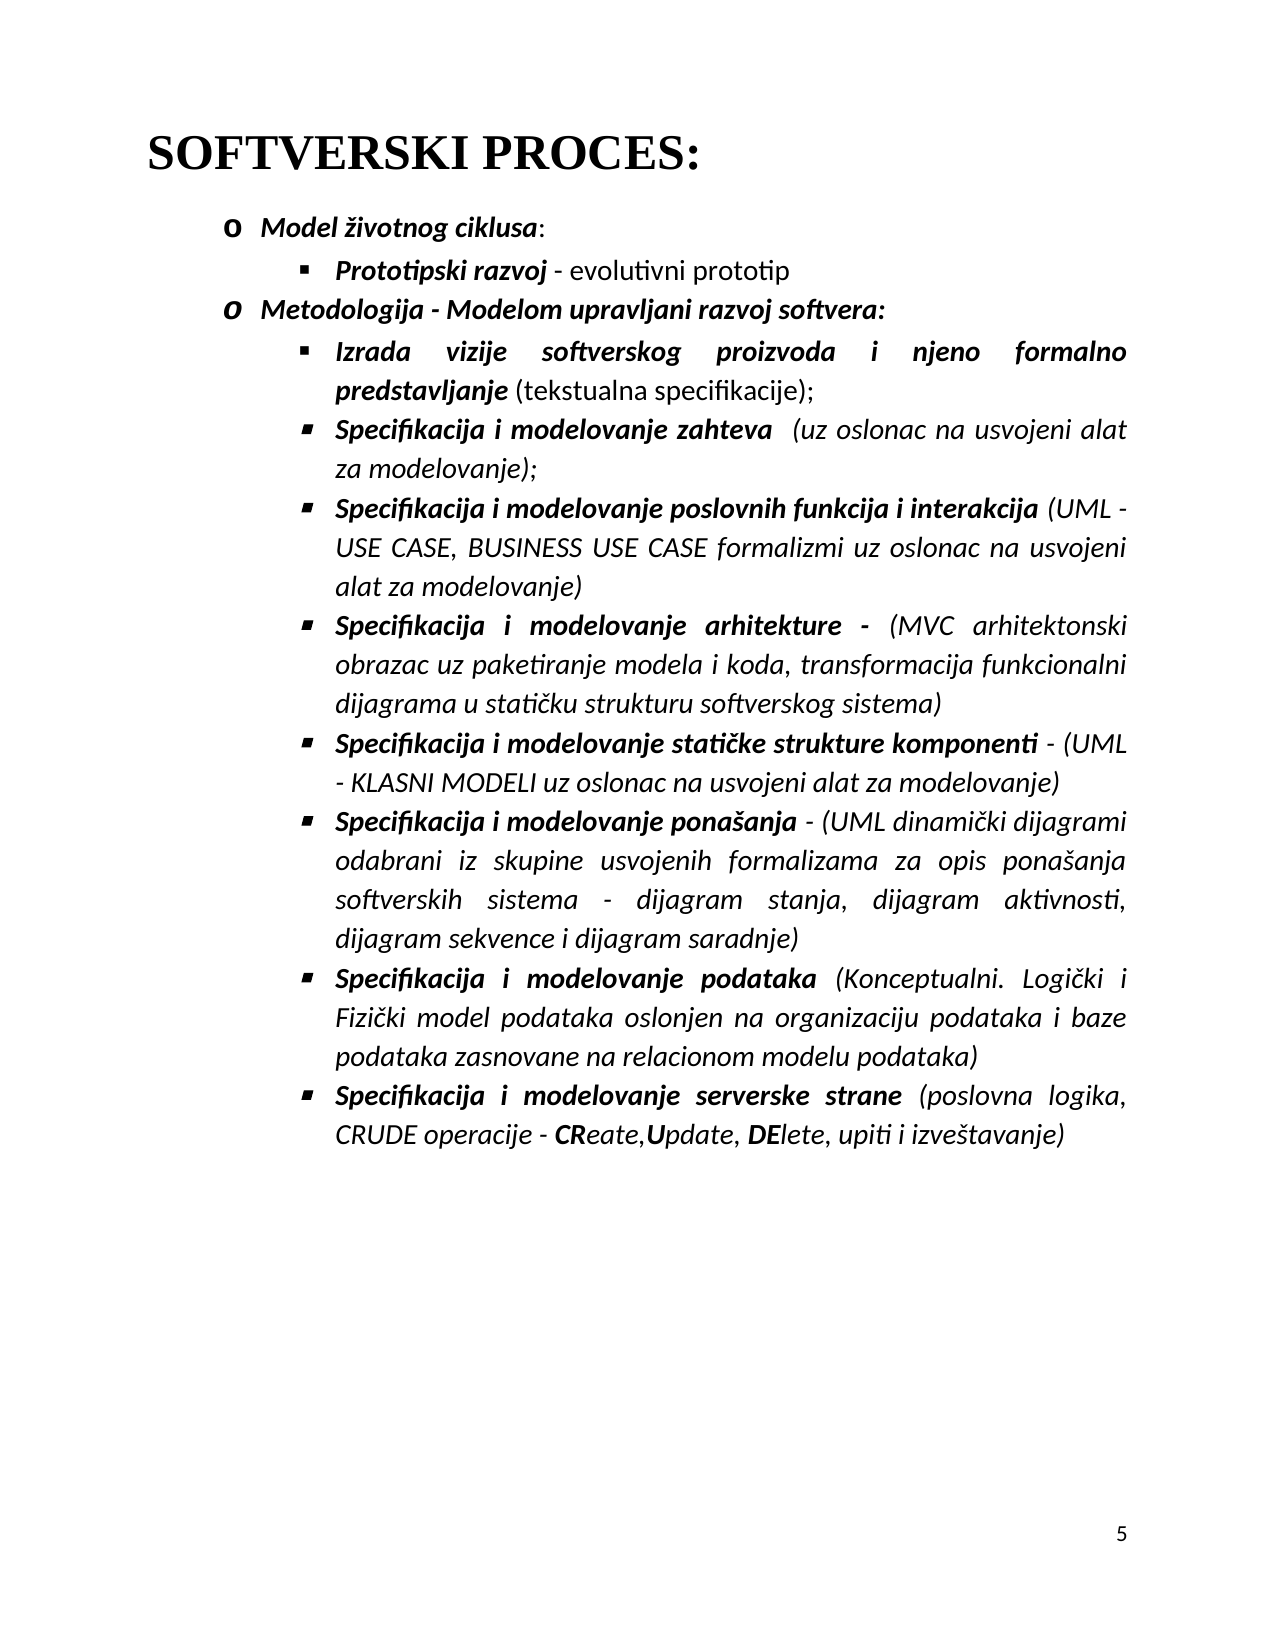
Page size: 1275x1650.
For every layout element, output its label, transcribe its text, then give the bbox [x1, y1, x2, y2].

list Metodologija - Modelom upravljani razvoj softvera: [223, 291, 1127, 329]
list Specifikacija i modelovanje podataka (Konceptualni. Logički i Fizički model podataka oslonjen na organizaciju podataka i baze podataka zasnovane na relacionom modelu podataka) [298, 960, 1127, 1074]
list Prototipski razvoj - evolutivni prototip [298, 252, 1127, 287]
list Specifikacija i modelovanje arhitekture - (MVC arhitektonski obrazac uz paketiranje modela i koda, transformacija funkcionalni dijagrama u statičku strukturu softverskog sistema) [298, 607, 1127, 721]
list Specifikacija i modelovanje serverske strane (poslovna logika, CRUDE operacije - CReate,Update, DElete, upiti i izveštavanje) [298, 1077, 1127, 1152]
list Specifikacija i modelovanje zahteva (uz oslonac na usvojeni alat za modelovanje); [298, 411, 1127, 486]
list Specifikacija i modelovanje poslovnih funkcija i interakcija (UML - USE CASE, BUSINESS USE CASE formalizmi uz oslonac na usvojeni alat za modelovanje) [298, 490, 1127, 604]
list Model životnog ciklusa: [223, 209, 1127, 248]
list Izrada vizije softverskog proizvoda i njeno formalno predstavljanje (tekstualna specifikacije); [298, 333, 1127, 408]
subtitle SOFTVERSKI PROCES: [148, 123, 1127, 180]
list Specifikacija i modelovanje statičke strukture komponenti - (UML - KLASNI MODELI uz oslonac na usvojeni alat za modelovanje) [298, 725, 1127, 799]
list Specifikacija i modelovanje ponašanja - (UML dinamički dijagrami odabrani iz skupine usvojenih formalizama za opis ponašanja softverskih sistema - dijagram stanja, dijagram aktivnosti, dijagram sekvence i dijagram saradnje) [298, 803, 1127, 956]
